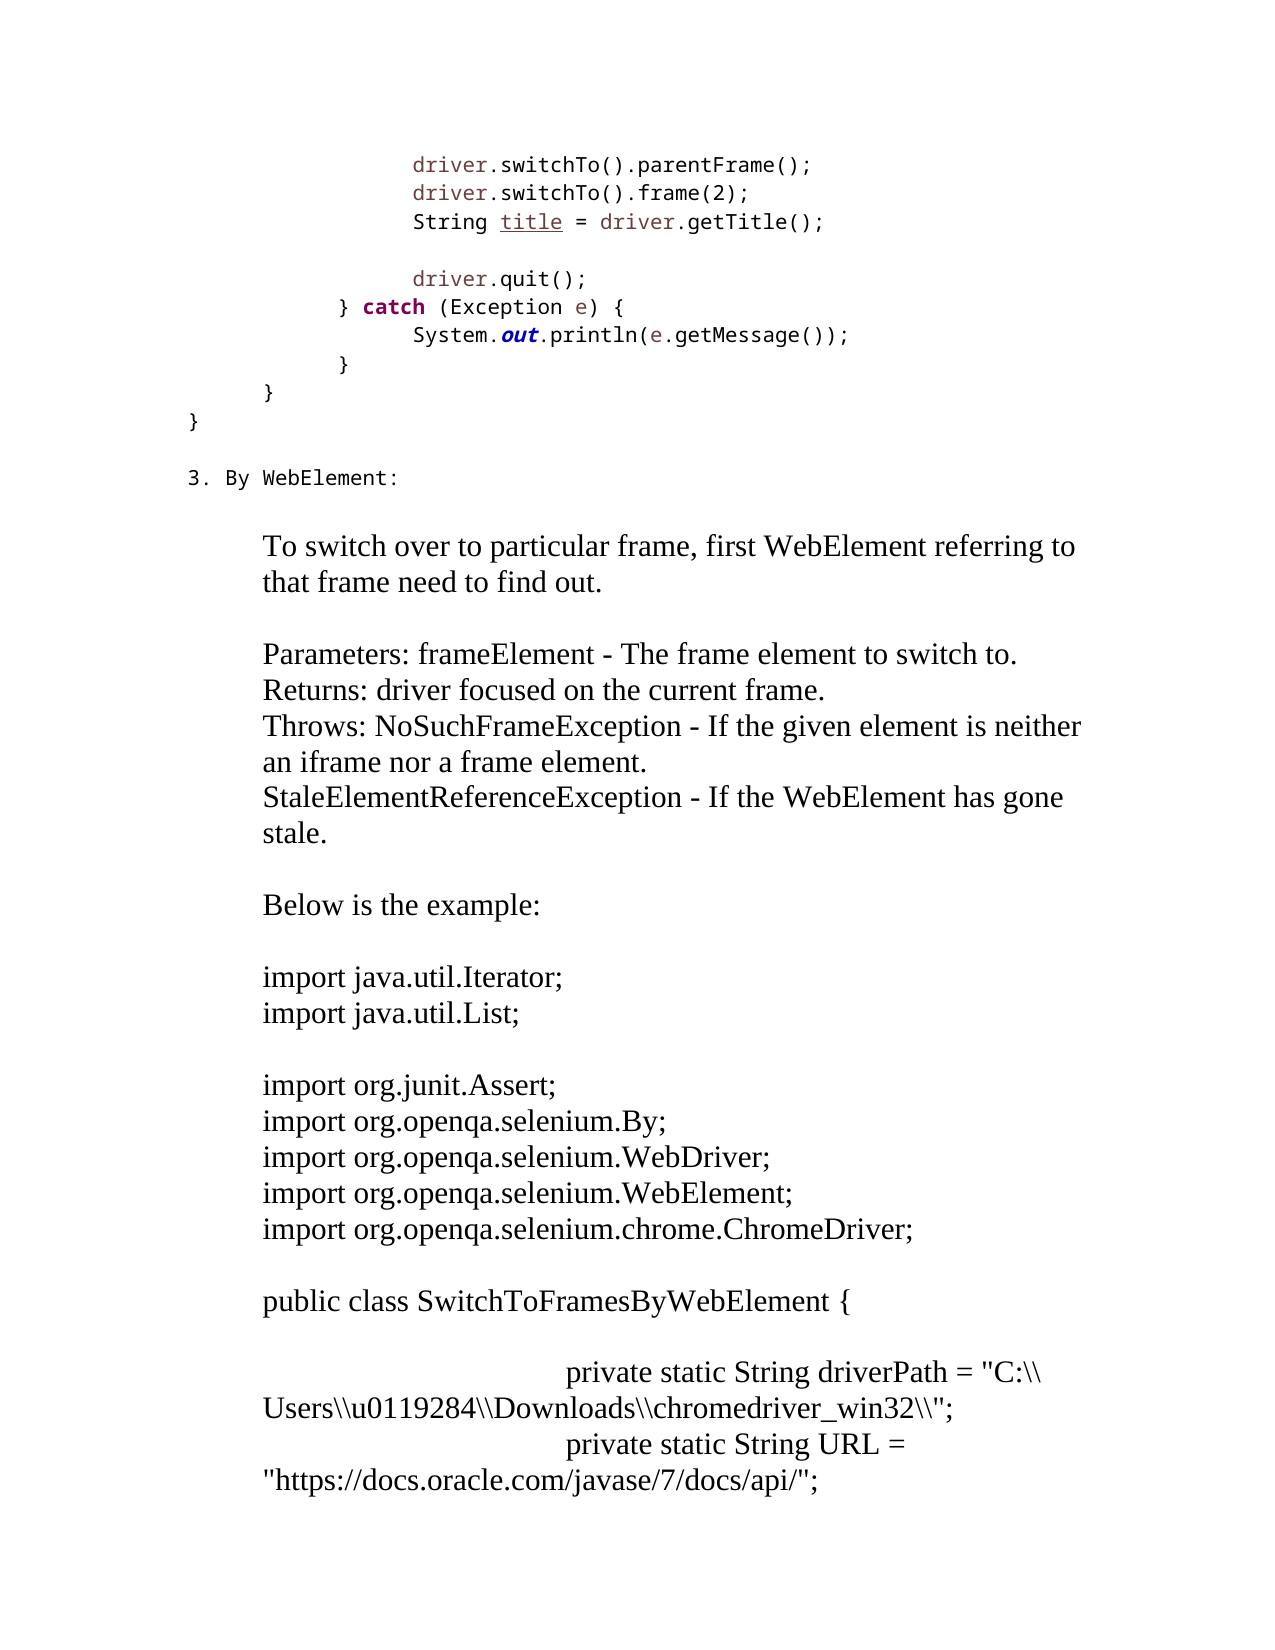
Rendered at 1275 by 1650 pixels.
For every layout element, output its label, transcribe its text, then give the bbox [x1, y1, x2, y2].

text } [187, 349, 1087, 377]
text driver.switchTo().parentFrame(); [187, 150, 1087, 178]
list private static String URL = "https://docs.oracle.com/javase/7/docs/api/"; [262, 1426, 1087, 1497]
list import java.util.List; [262, 994, 1087, 1030]
list Parameters: frameElement - The frame element to switch to. [262, 635, 1087, 671]
list import org.openqa.selenium.WebElement; [262, 1174, 1087, 1210]
list Returns: driver focused on the current frame. [262, 671, 1087, 707]
list public class SwitchToFramesByWebElement { [262, 1282, 1087, 1318]
list To switch over to particular frame, first WebElement referring to that frame need to find out. [262, 527, 1087, 599]
text String title = driver.getTitle(); [187, 207, 1087, 235]
text } [187, 406, 1087, 434]
list Throws: NoSuchFrameException - If the given element is neither an iframe nor a frame element. [262, 707, 1087, 779]
list import org.junit.Assert; [262, 1066, 1087, 1102]
text 3. By WebElement: [187, 463, 1087, 491]
list import org.openqa.selenium.By; [262, 1102, 1087, 1138]
list private static String driverPath = "C:\\Users\\u0119284\\Downloads\\chromedriver_win32\\"; [262, 1354, 1087, 1426]
list Below is the example: [262, 887, 1087, 922]
text } [187, 377, 1087, 406]
text driver.switchTo().frame(2); [187, 178, 1087, 207]
list import org.openqa.selenium.chrome.ChromeDriver; [262, 1210, 1087, 1246]
list StaleElementReferenceException - If the WebElement has gone stale. [262, 779, 1087, 851]
text driver.quit(); [187, 264, 1087, 292]
list import org.openqa.selenium.WebDriver; [262, 1138, 1087, 1174]
text System.out.println(e.getMessage()); [187, 321, 1087, 349]
list import java.util.Iterator; [262, 958, 1087, 994]
text } catch (Exception e) { [187, 292, 1087, 321]
